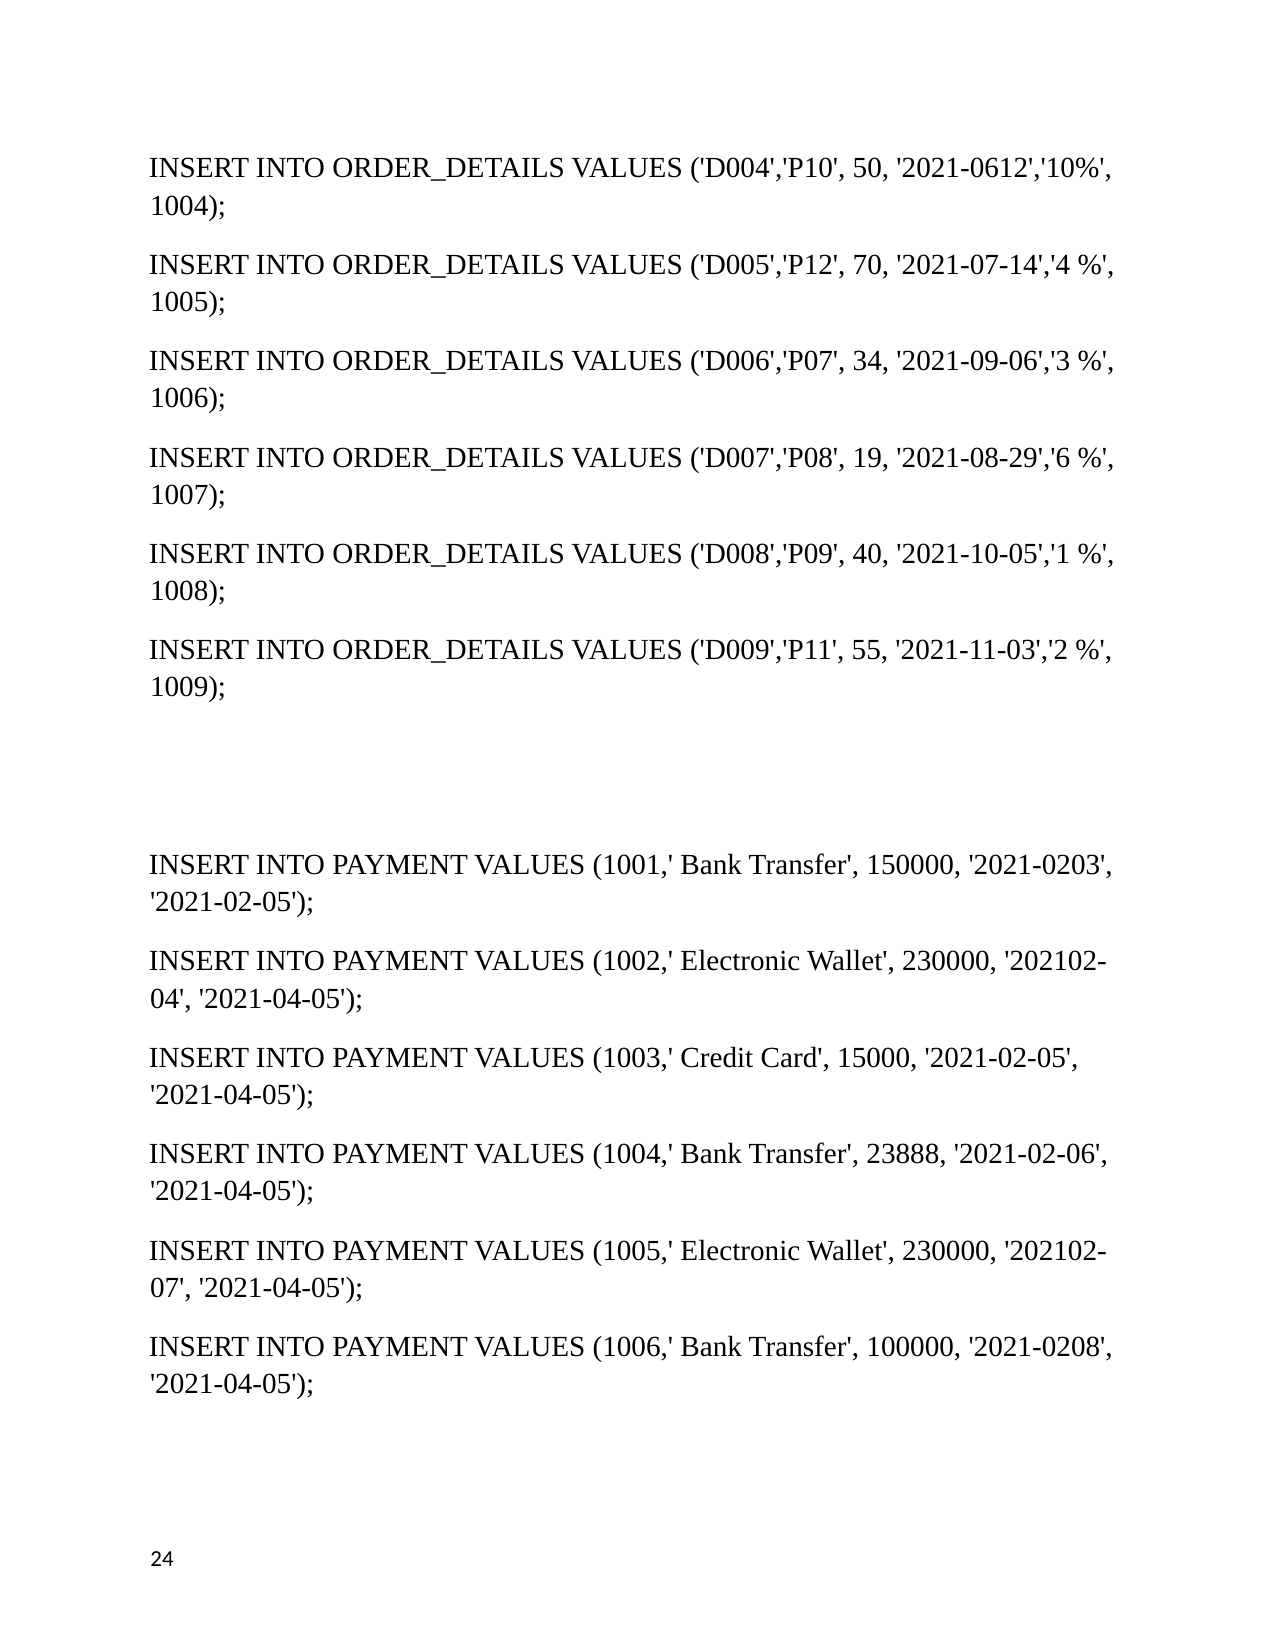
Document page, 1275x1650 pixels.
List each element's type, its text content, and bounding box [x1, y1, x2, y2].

text INSERT INTO ORDER_DETAILS VALUES ('D008','P09', 40, '2021-10-05','1 %', 1008); [149, 536, 1124, 607]
text INSERT INTO ORDER_DETAILS VALUES ('D007','P08', 19, '2021-08-29','6 %', 1007); [149, 440, 1124, 510]
text INSERT INTO ORDER_DETAILS VALUES ('D005','P12', 70, '2021-07-14','4 %', 1005); [149, 247, 1124, 318]
text INSERT INTO ORDER_DETAILS VALUES ('D009','P11', 55, '2021-11-03','2 %', 1009); [149, 632, 1124, 703]
text INSERT INTO PAYMENT VALUES (1005,' Electronic Wallet', 230000, '202102-07', '2021-04-05'); [149, 1233, 1124, 1303]
text INSERT INTO PAYMENT VALUES (1002,' Electronic Wallet', 230000, '202102-04', '2021-04-05'); [149, 943, 1124, 1014]
text INSERT INTO PAYMENT VALUES (1003,' Credit Card', 15000, '2021-02-05', '2021-04-05'); [149, 1040, 1124, 1111]
text INSERT INTO PAYMENT VALUES (1006,' Bank Transfer', 100000, '2021-0208', '2021-04-05'); [149, 1329, 1124, 1400]
text INSERT INTO ORDER_DETAILS VALUES ('D004','P10', 50, '2021-0612','10%', 1004); [149, 151, 1124, 221]
text INSERT INTO PAYMENT VALUES (1001,' Bank Transfer', 150000, '2021-0203', '2021-02-05'); [149, 847, 1124, 918]
text INSERT INTO ORDER_DETAILS VALUES ('D006','P07', 34, '2021-09-06','3 %', 1006); [149, 343, 1124, 414]
text INSERT INTO PAYMENT VALUES (1004,' Bank Transfer', 23888, '2021-02-06', '2021-04-05'); [149, 1136, 1124, 1207]
